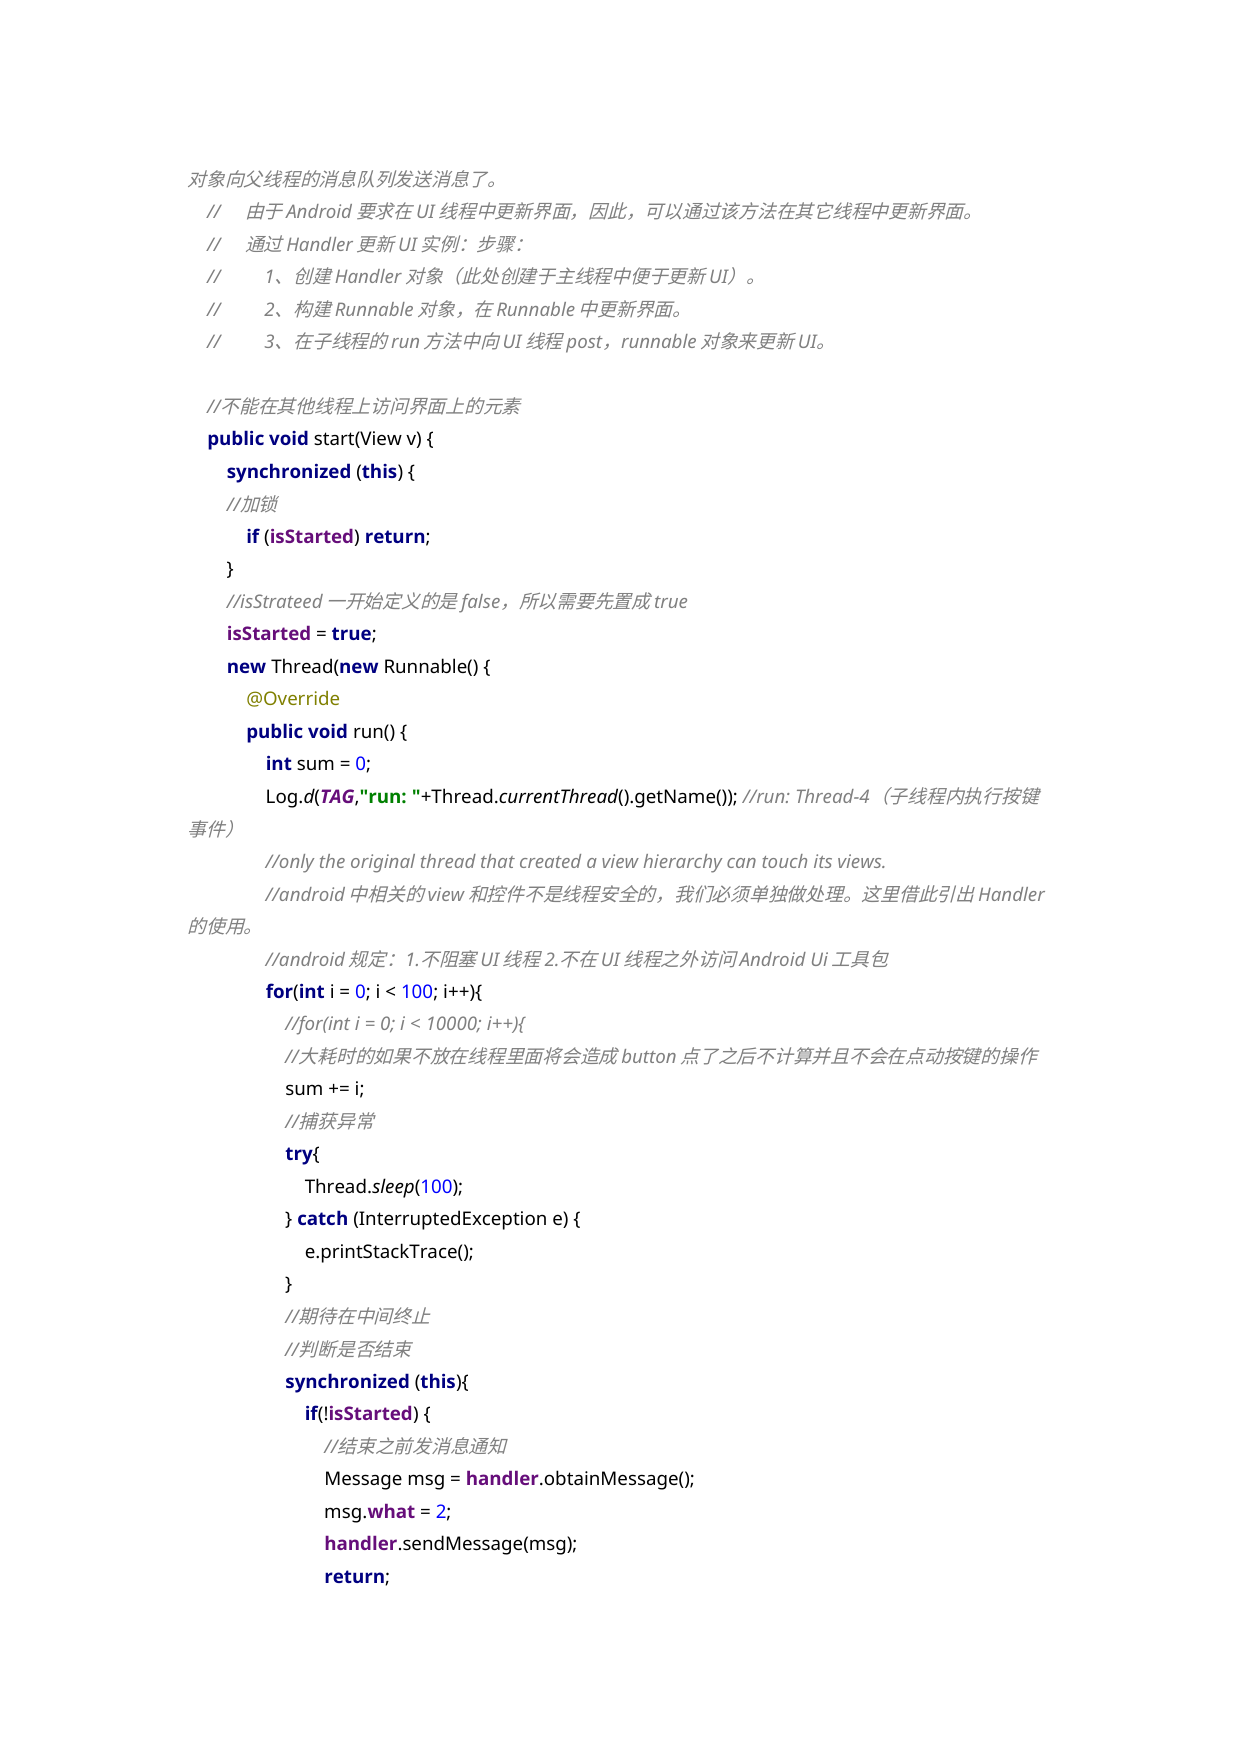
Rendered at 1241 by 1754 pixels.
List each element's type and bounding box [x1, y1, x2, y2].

text [187, 162, 1053, 1592]
